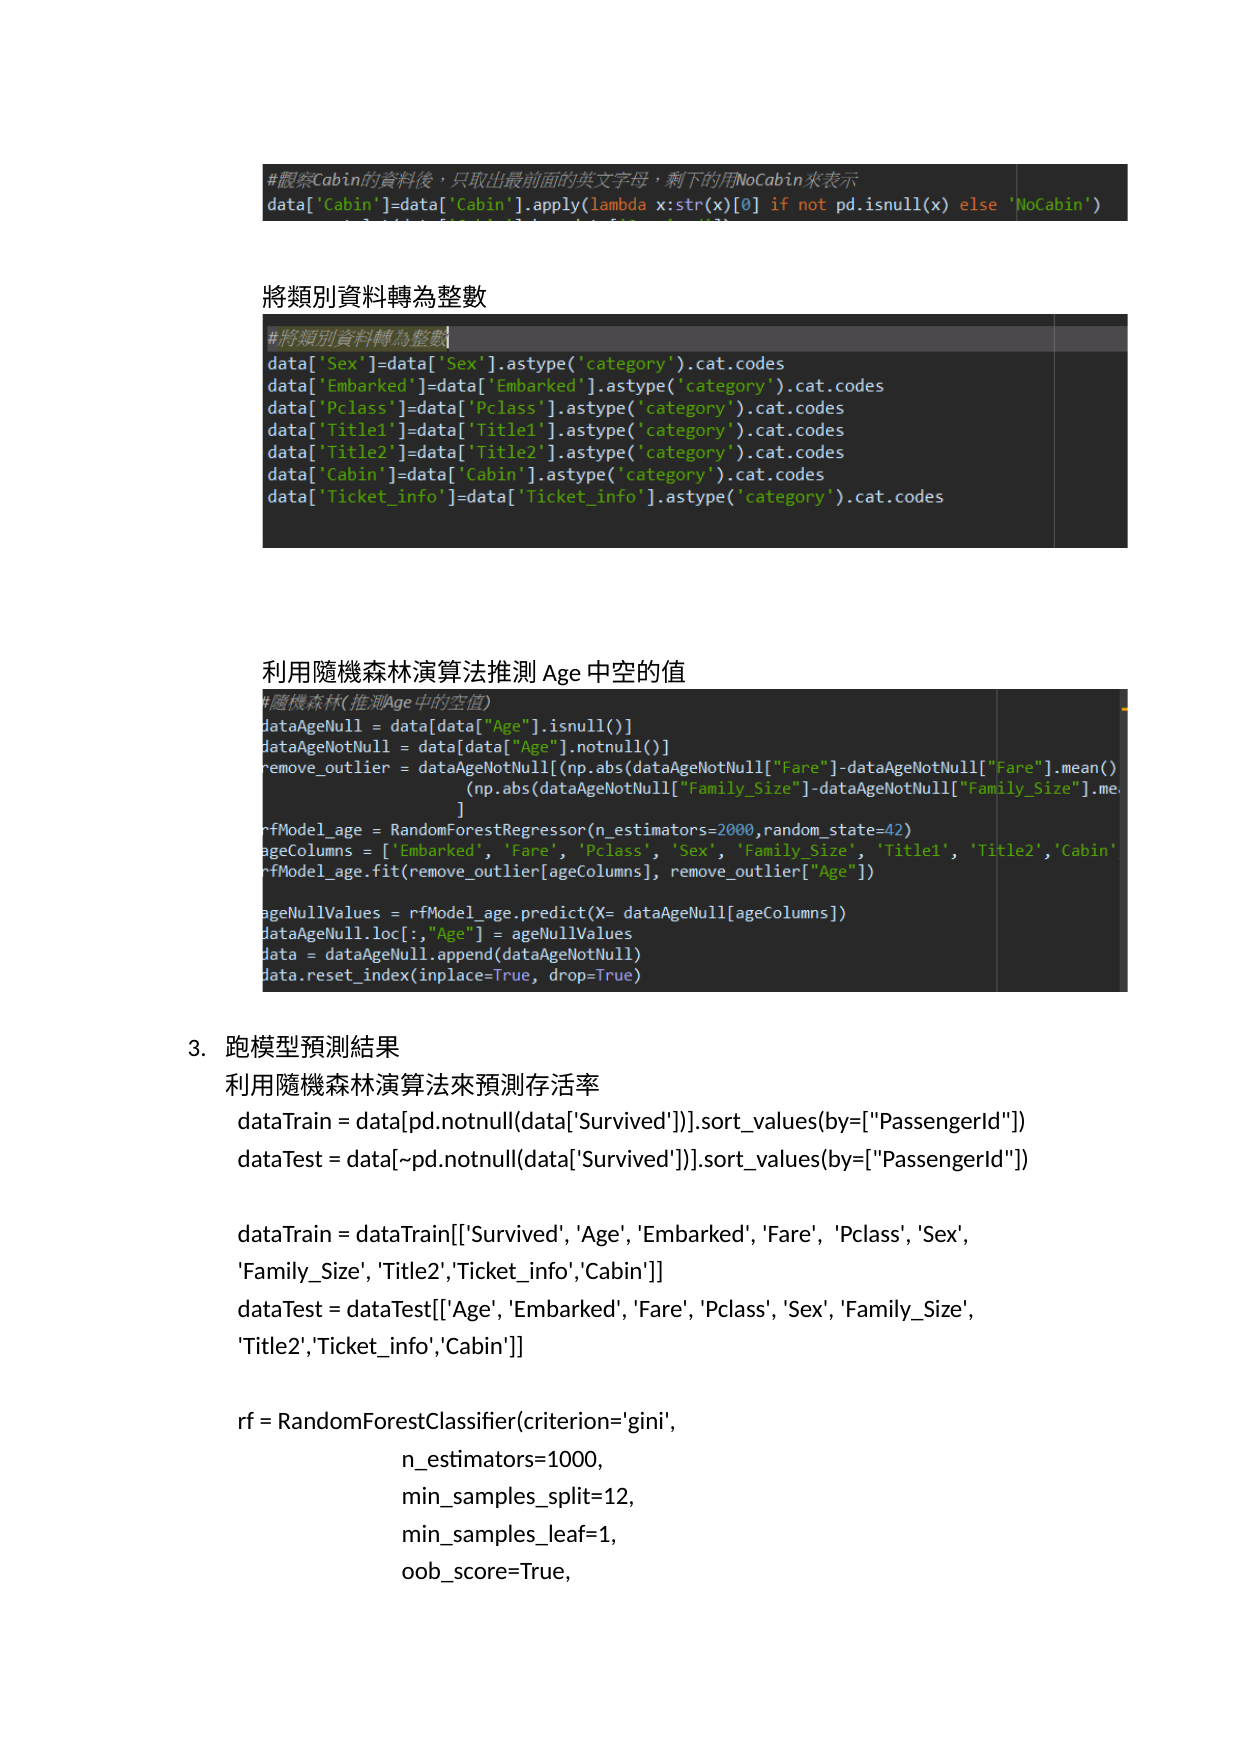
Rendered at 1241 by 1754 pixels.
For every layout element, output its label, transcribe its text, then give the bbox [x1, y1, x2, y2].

picture [262, 689, 1128, 992]
list 跑模型預測結果 [187, 1027, 1053, 1064]
list dataTest = dataTest[['Age', 'Embarked', 'Fare', 'Pclass', 'Sex', 'Family_Size', 'Title2','Ticket_info','Cabin']] [237, 1289, 1053, 1364]
list min_samples_leaf=1, [237, 1514, 1053, 1552]
list dataTrain = dataTrain[['Survived', 'Age', 'Embarked', 'Fare', 'Pclass', 'Sex', 'Family_Size', 'Title2','Ticket_info','Cabin']] [237, 1214, 1053, 1289]
list min_samples_split=12, [237, 1477, 1053, 1514]
picture [262, 164, 1128, 221]
list dataTest = data[~pd.notnull(data['Survived'])].sort_values(by=["PassengerId"]) [237, 1139, 1053, 1177]
list 利用隨機森林演算法來預測存活率 [225, 1064, 1053, 1102]
list oob_score=True, [237, 1552, 1053, 1589]
list 將類別資料轉為整數 [262, 277, 1053, 314]
list rf = RandomForestClassifier(criterion='gini', [237, 1402, 1053, 1439]
picture [262, 314, 1128, 548]
list n_estimators=1000, [237, 1439, 1053, 1477]
list 利用隨機森林演算法推測Age中空的值 [262, 652, 1053, 689]
list dataTrain = data[pd.notnull(data['Survived'])].sort_values(by=["PassengerId"]) [237, 1102, 1053, 1139]
